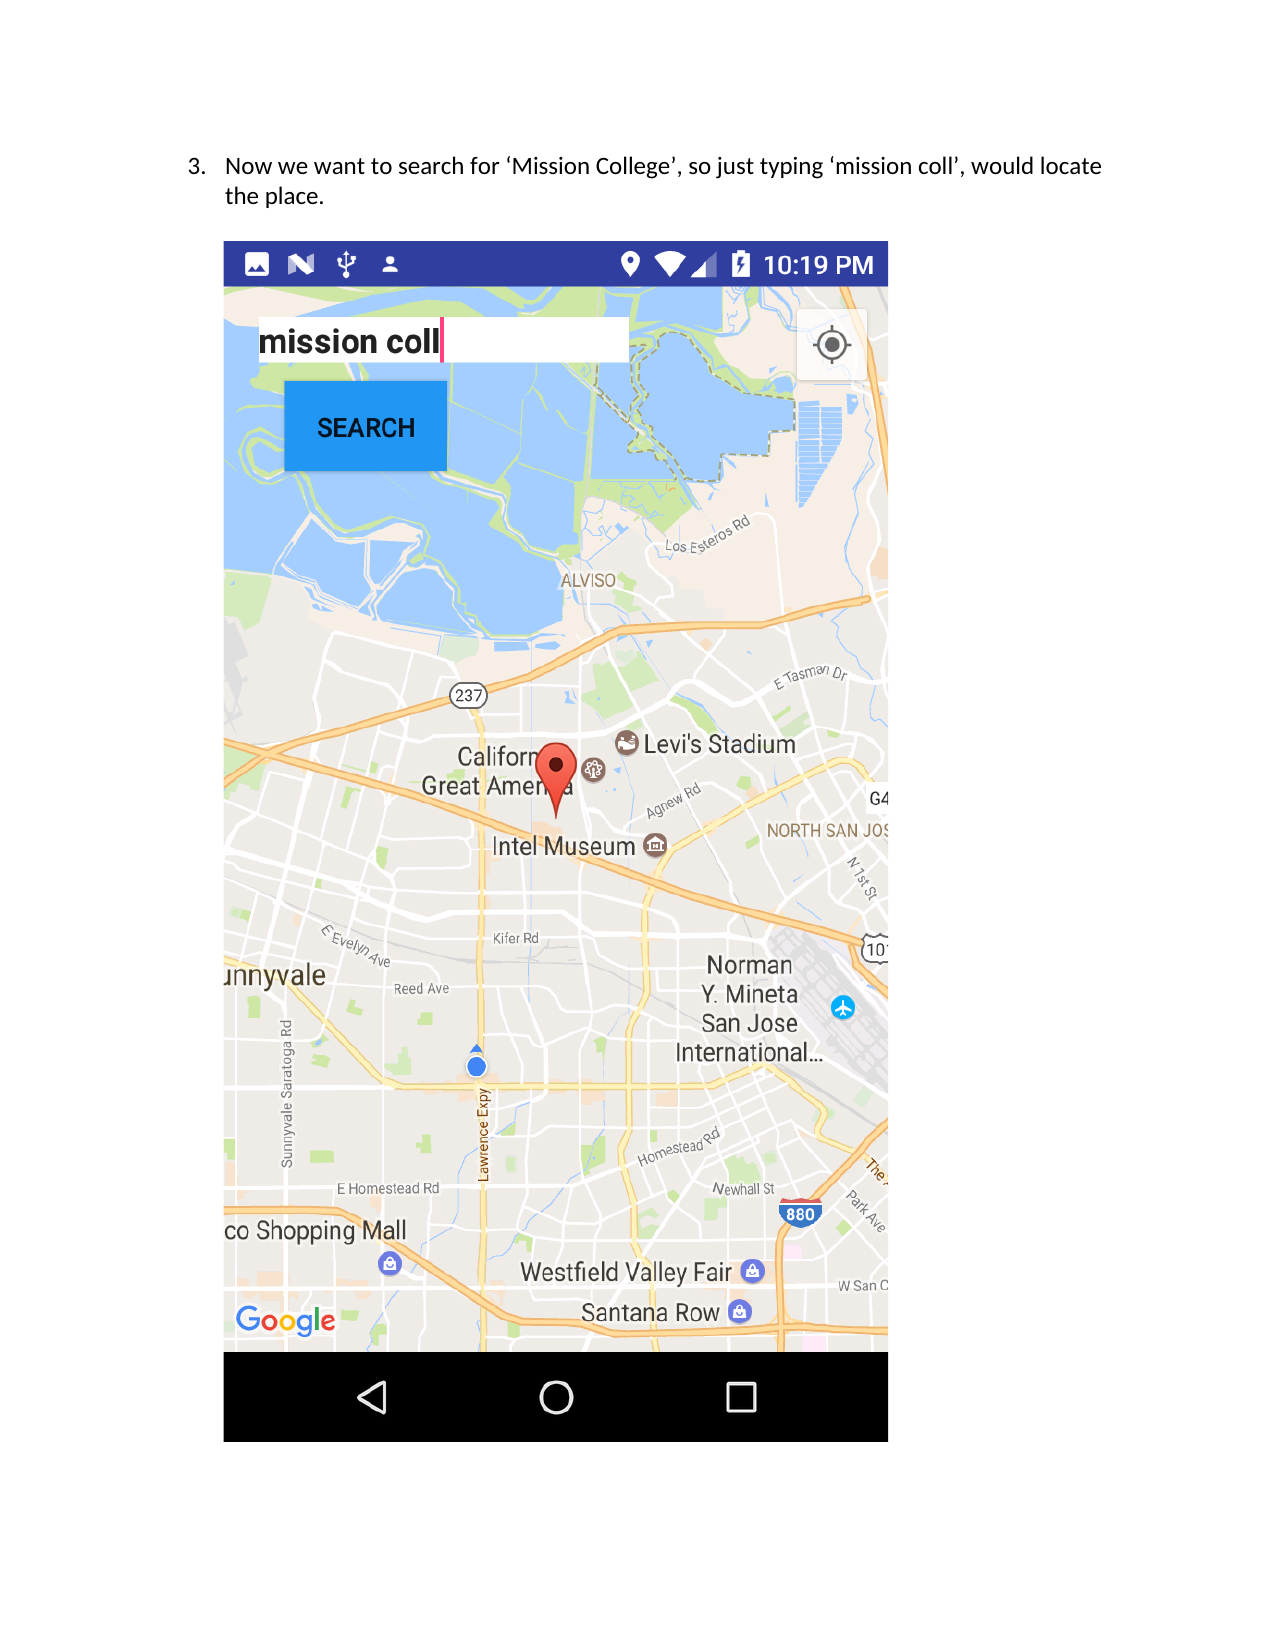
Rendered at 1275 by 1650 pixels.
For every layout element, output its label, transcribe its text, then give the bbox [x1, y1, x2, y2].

list Now we want to search for ‘Mission College’, so just typing ‘mission coll’, would locate the place. [187, 150, 1125, 211]
picture [223, 241, 889, 1442]
